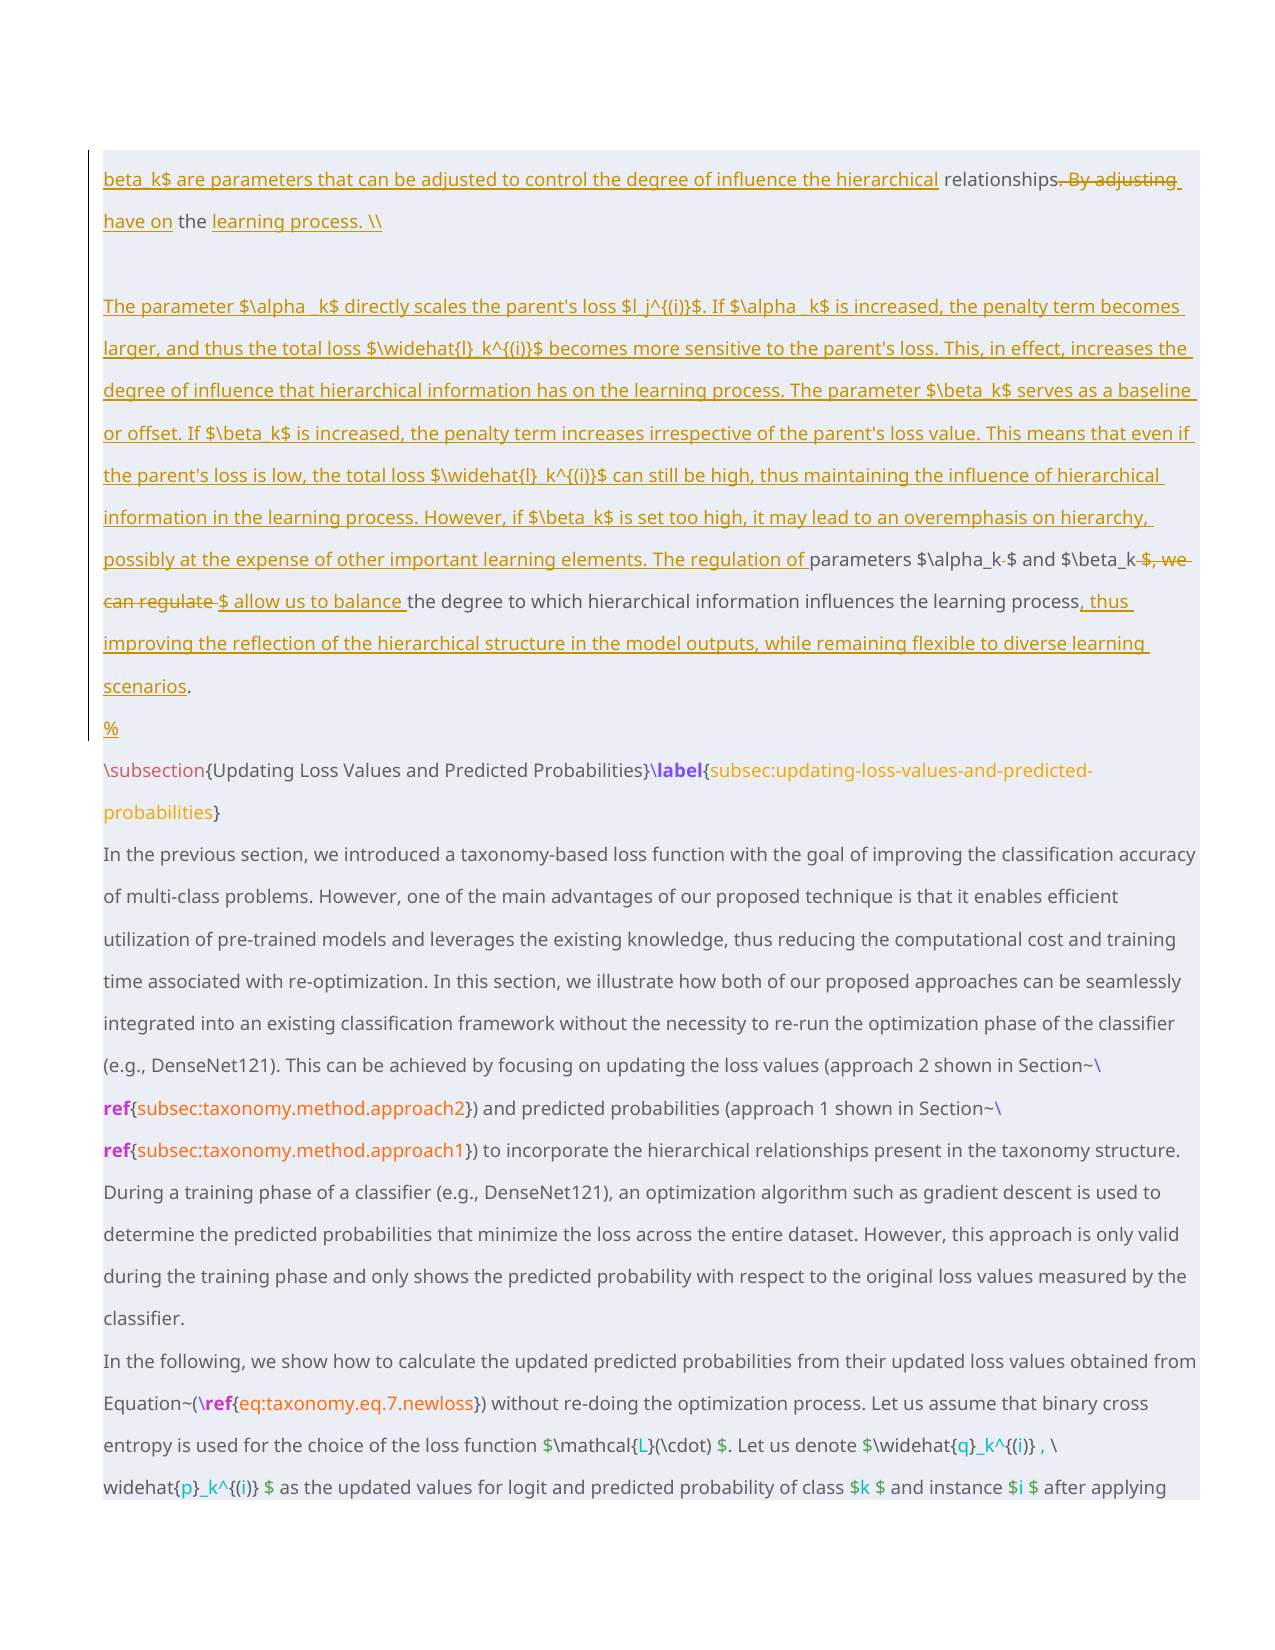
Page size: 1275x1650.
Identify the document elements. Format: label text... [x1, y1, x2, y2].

text During a training phase of a classifier (e.g., DenseNet121), an optimization algorithm such as gradient descent is used to determine the predicted probabilities that minimize the loss across the entire dataset. However, this approach is only valid during the training phase and only shows the predicted probability with respect to the original loss values measured by the classifier. [103, 1162, 1200, 1331]
text In the previous section, we introduced a taxonomy-based loss function with the goal of improving the classification accuracy of multi-class problems. However, one of the main advantages of our proposed technique is that it enables efficient utilization of pre-trained models and leverages the existing knowledge, thus reducing the computational cost and training time associated with re-optimization. In this section, we illustrate how both of our proposed approaches can be seamlessly integrated into an existing classification framework without the necessity to re-run the optimization phase of the classifier (e.g., DenseNet121). This can be achieved by focusing on updating the loss values (approach 2 shown in Section~\ref{subsec:taxonomy.method.approach2}) and predicted probabilities (approach 1 shown in Section~\ref{subsec:taxonomy.method.approach1}) to incorporate the hierarchical relationships present in the taxonomy structure. [103, 825, 1200, 1162]
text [103, 1331, 1200, 1500]
text \subsection{Updating Loss Values and Predicted Probabilities}\label{subsec:updating-loss-values-and-predicted-probabilities} [103, 741, 1200, 825]
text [103, 150, 1200, 234]
text parameters $\alpha_k$ and $\beta_kthe degree to which hierarchical information influences the learning process. [103, 277, 1200, 698]
